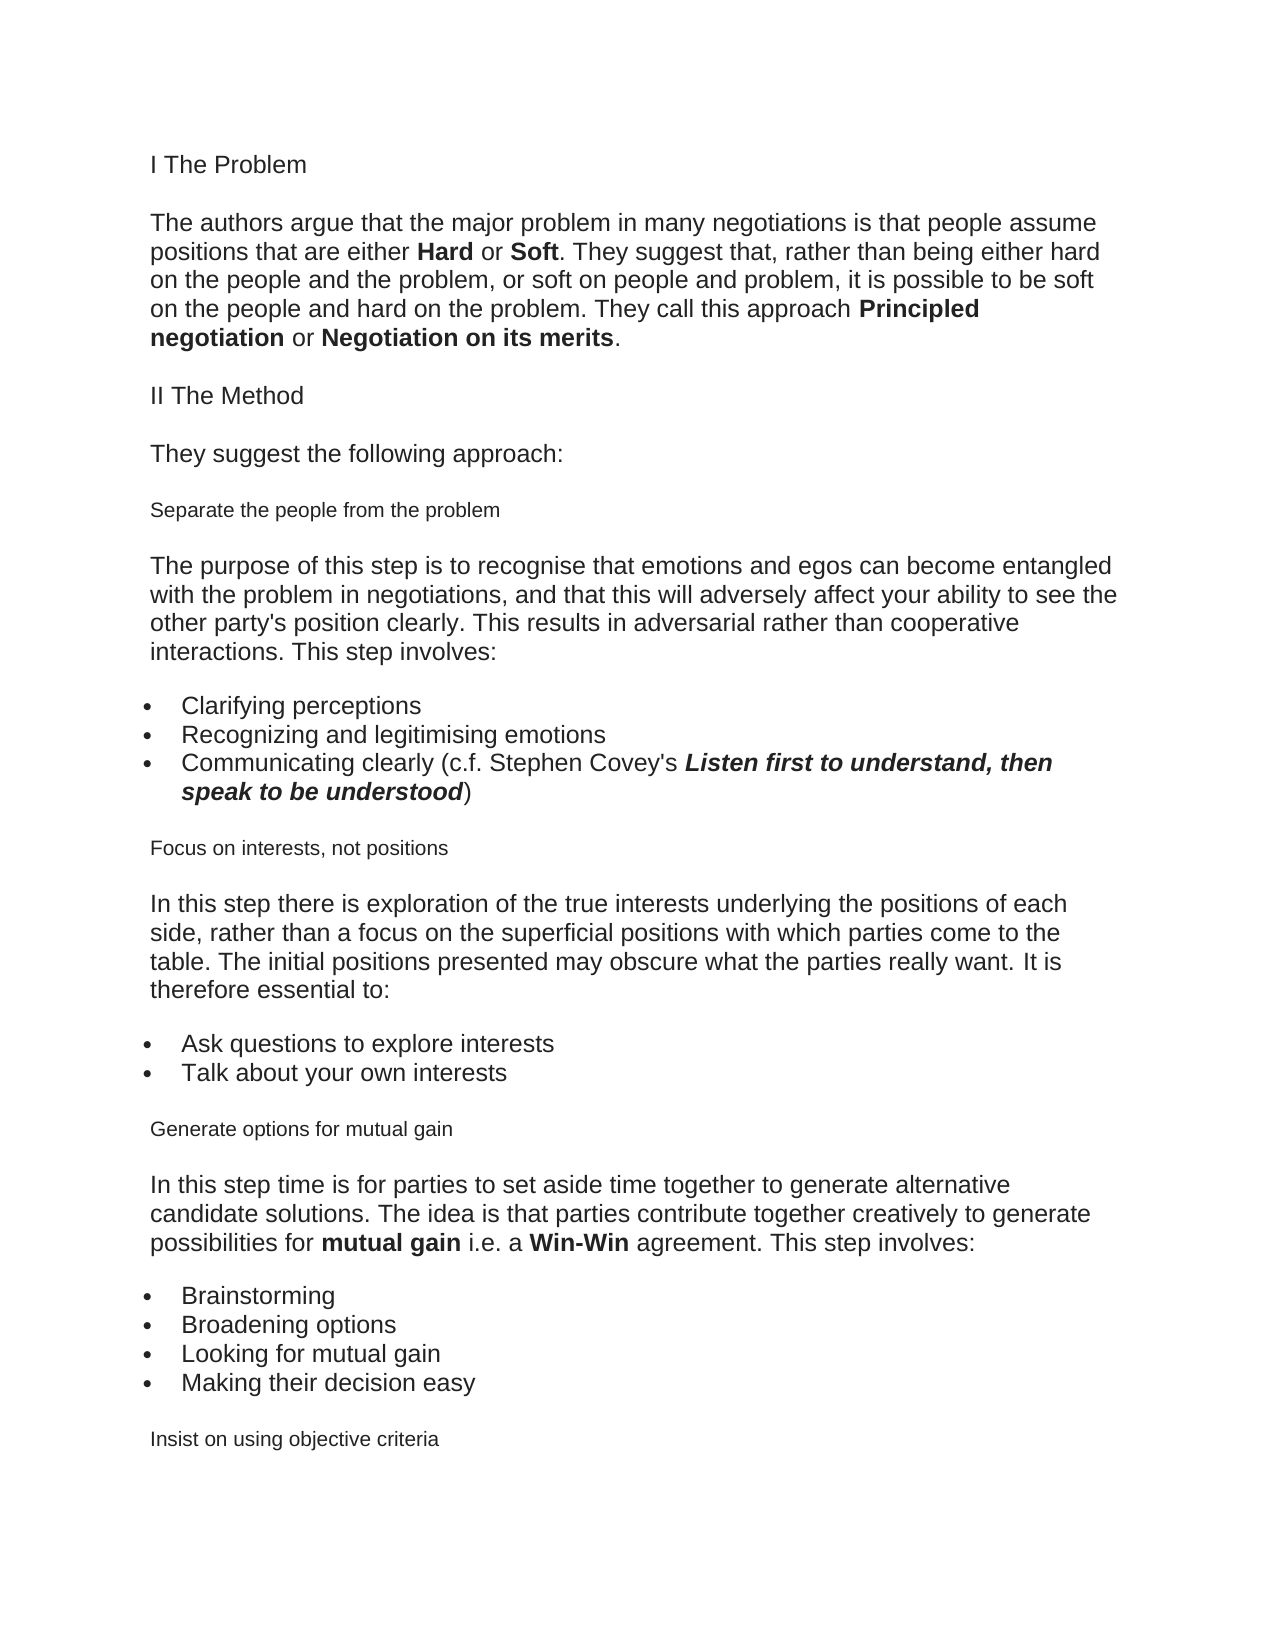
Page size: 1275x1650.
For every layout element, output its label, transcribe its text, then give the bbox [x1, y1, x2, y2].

text The authors argue that the major problem in many negotiations is that people assume positions that are either Hard or Soft. They suggest that, rather than being either hard on the people and the problem, or soft on people and problem, it is possible to be soft on the people and hard on the problem. They call this approach Principled negotiation or Negotiation on its merits. [150, 208, 1125, 352]
text They suggest the following approach: [150, 439, 1125, 467]
list Making their decision easy [144, 1367, 1094, 1396]
text I The Problem [150, 150, 1125, 179]
list Broadening options [144, 1310, 1094, 1339]
list Recognizing and legitimising emotions [144, 719, 1094, 748]
list Communicating clearly (c.f. Stephen Covey's Listen first to understand, then speak to be understood) [144, 748, 1094, 806]
text Generate options for mutual gain [150, 1116, 1125, 1141]
text In this step time is for parties to set aside time together to generate alternative candidate solutions. The idea is that parties contribute together creatively to generate possibilities for mutual gain i.e. a Win-Win agreement. This step involves: [150, 1170, 1125, 1256]
text II The Method [150, 381, 1125, 409]
text Separate the people from the problem [150, 497, 1125, 522]
list Clarifying perceptions [144, 691, 1094, 719]
list Brainstorming [144, 1281, 1094, 1310]
list Talk about your own interests [144, 1058, 1094, 1087]
text In this step there is exploration of the true interests underlying the positions of each side, rather than a focus on the superficial positions with which parties come to the table. The initial positions presented may obscure what the parties really want. It is therefore essential to: [150, 889, 1125, 1004]
text Focus on interests, not positions [150, 835, 1125, 860]
text Insist on using objective criteria [150, 1425, 1125, 1450]
list Ask questions to explore interests [144, 1029, 1094, 1058]
list Looking for mutual gain [144, 1339, 1094, 1367]
text The purpose of this step is to recognise that emotions and egos can become entangled with the problem in negotiations, and that this will adversely affect your ability to see the other party's position clearly. This results in adversarial rather than cooperative interactions. This step involves: [150, 551, 1125, 666]
